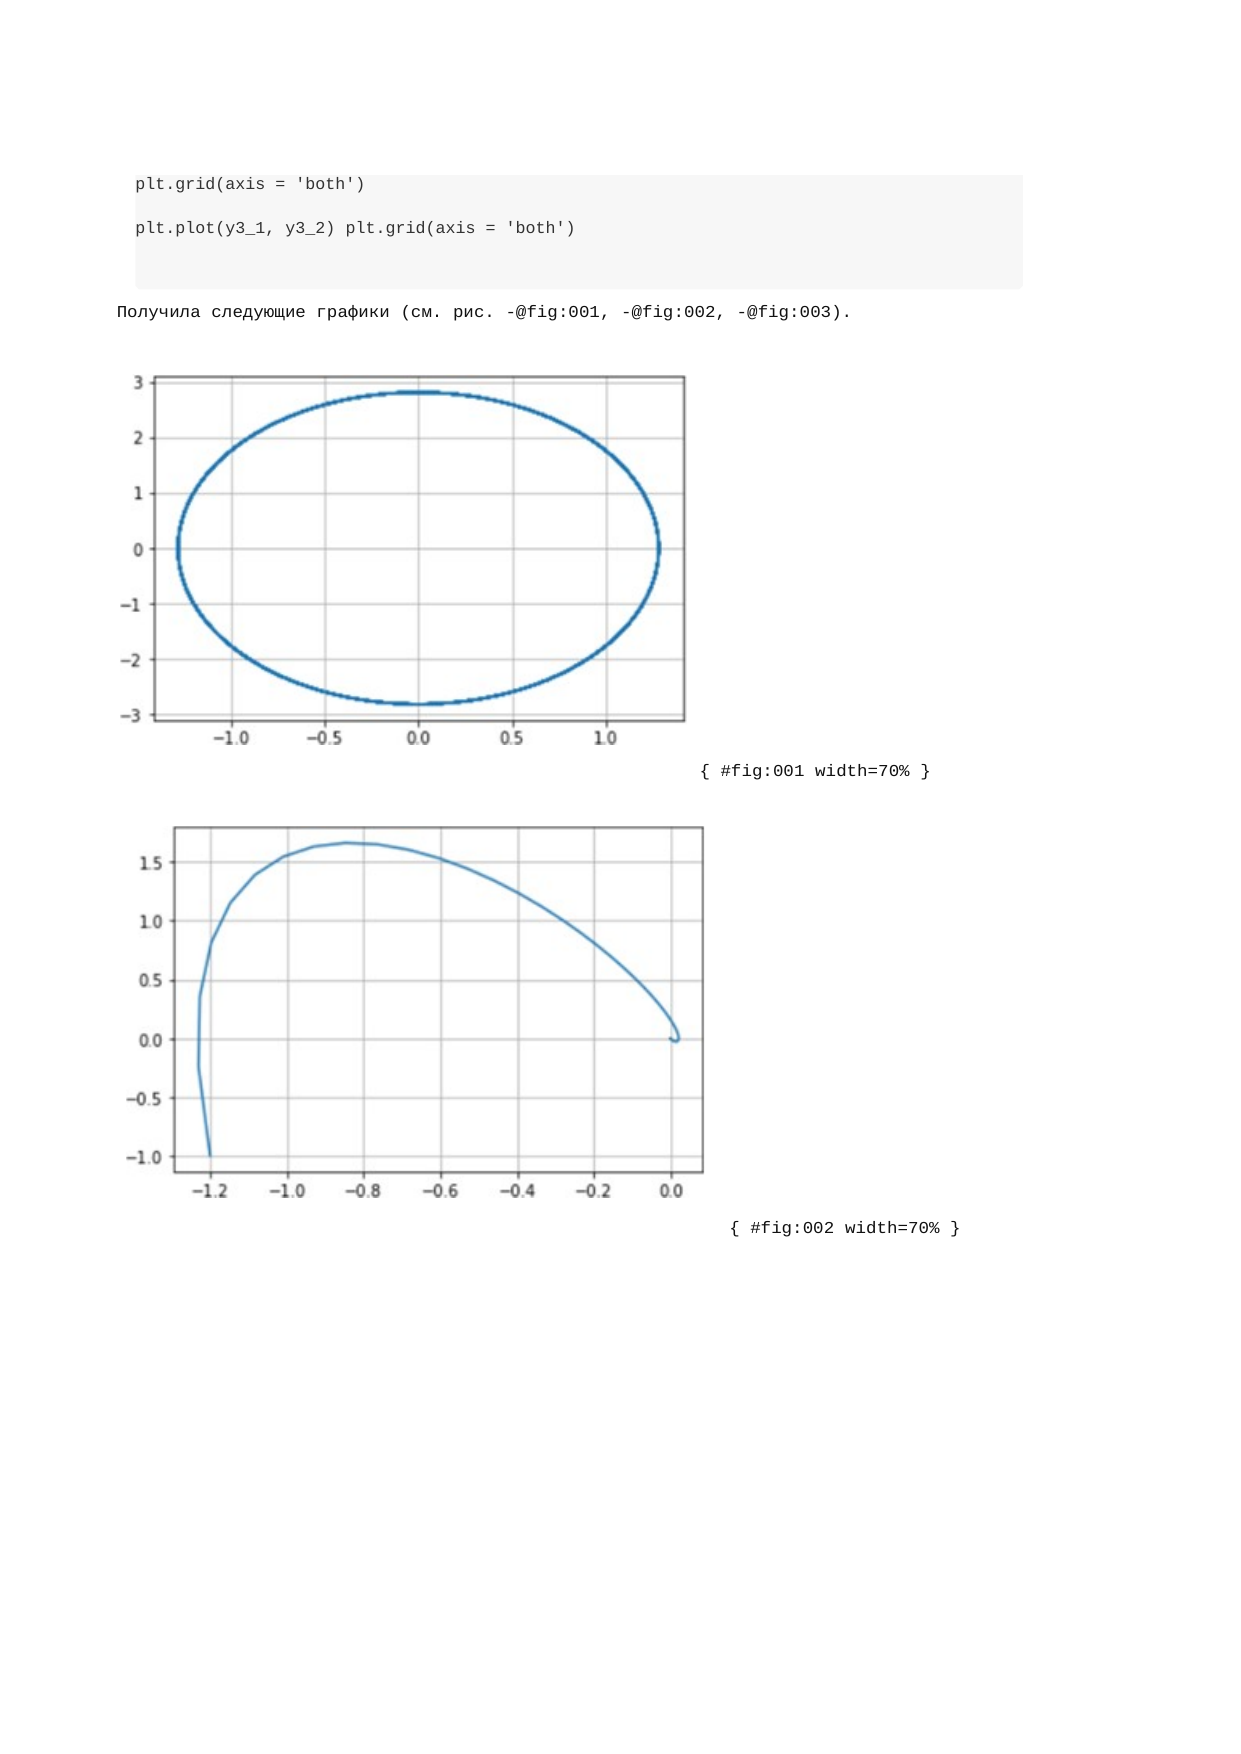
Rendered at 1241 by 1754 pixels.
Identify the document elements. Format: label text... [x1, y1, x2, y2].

picture [126, 826, 705, 1198]
picture [119, 374, 687, 745]
text Получила следующие графики (см. рис. -@fig:001, -@fig:002, -@fig:003). [117, 304, 1065, 323]
text { #fig:002 width=70% } [729, 1220, 1065, 1239]
text { #fig:001 width=70% } [699, 762, 1065, 781]
